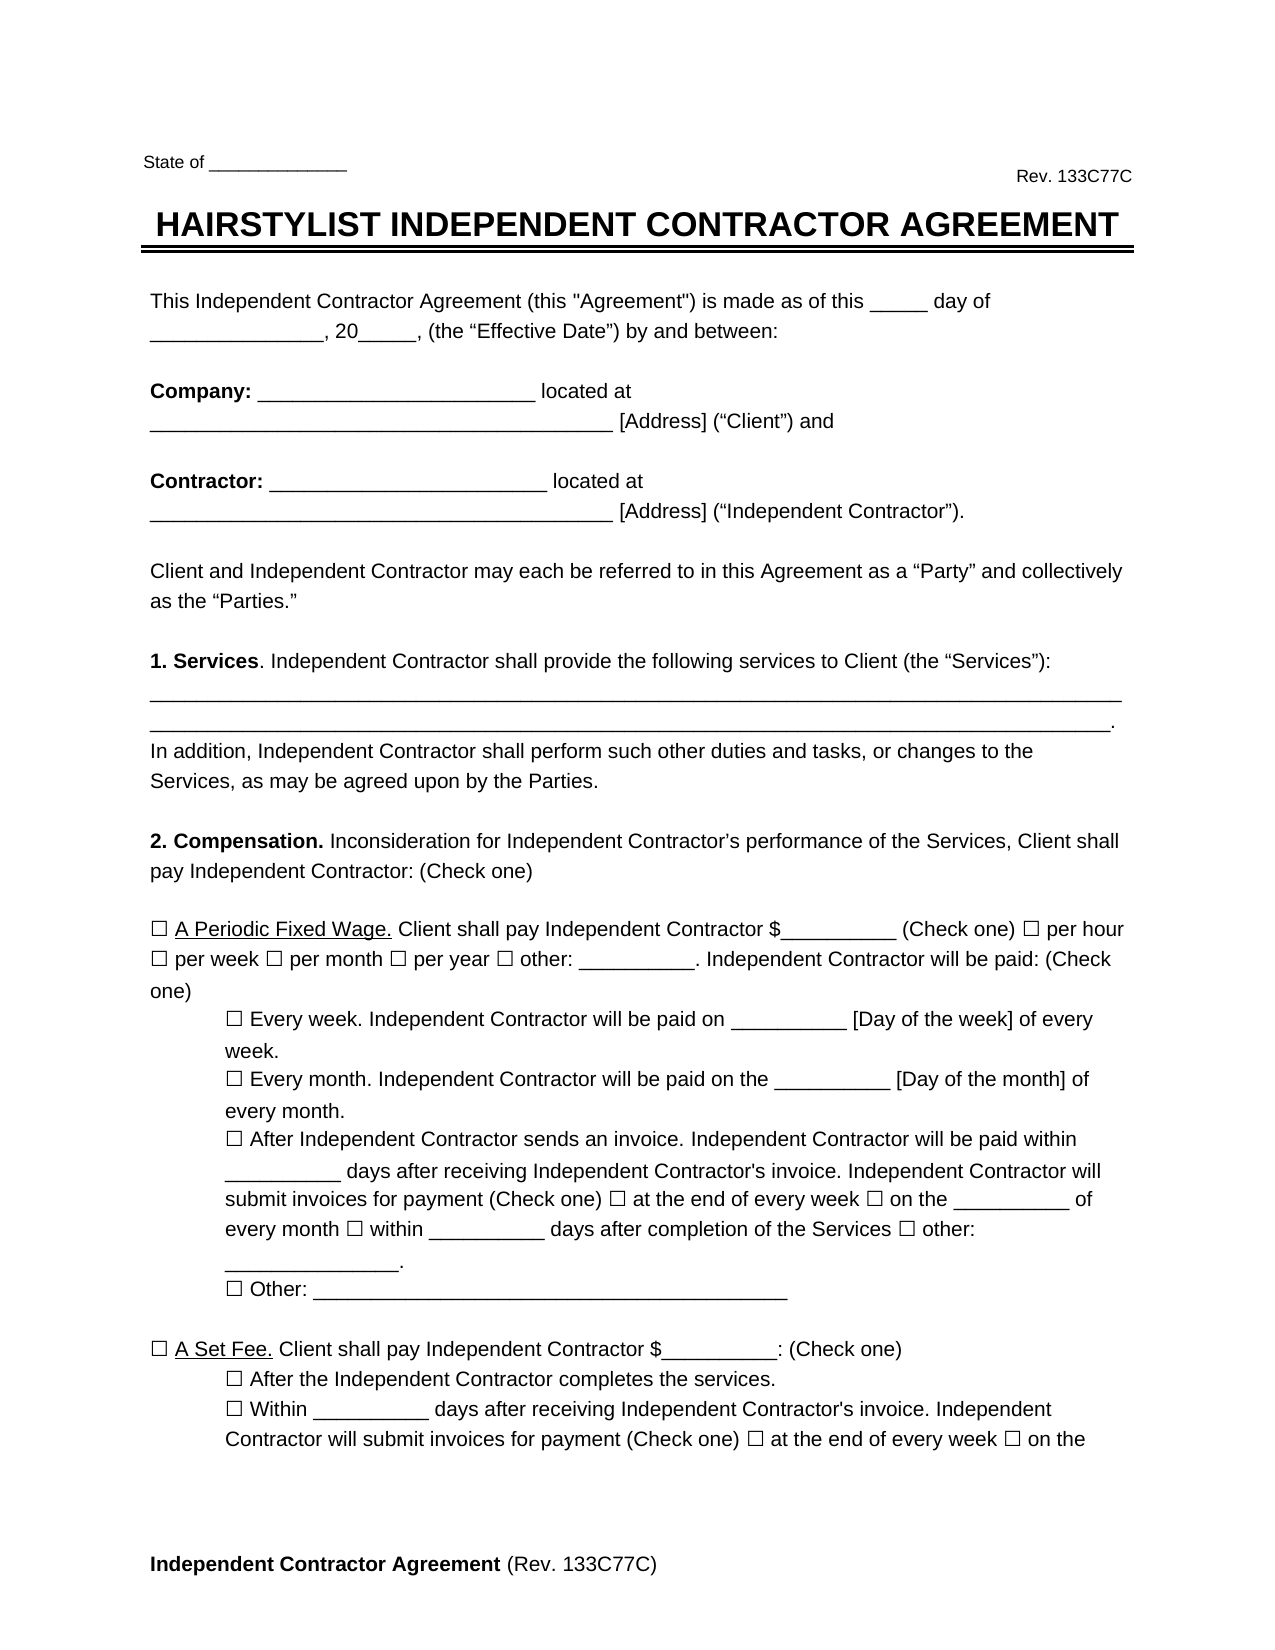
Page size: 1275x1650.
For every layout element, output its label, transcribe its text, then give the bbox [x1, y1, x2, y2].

text 1. Services. Independent Contractor shall provide the following services to Client (the “Services”): [150, 643, 1125, 673]
text Company: ________________________ located at [150, 373, 1125, 403]
text This Independent Contractor Agreement (this "Agreement") is made as of this _____ day of _______________, 20_____, (the “Effective Date”) by and between: [150, 283, 1125, 343]
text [225, 1393, 1125, 1453]
text Contractor: ________________________ located at [150, 463, 1125, 493]
text Every week. Independent Contractor will be paid on __________ [Day of the week] of every week. [225, 1003, 1125, 1063]
table_header Rev. 133C77C [638, 150, 1133, 202]
text Every month. Independent Contractor will be paid on the __________ [Day of the month] of every month. [225, 1063, 1125, 1123]
table_cell HAIRSTYLIST INDEPENDENT CONTRACTOR AGREEMENT [141, 202, 1133, 245]
text 2. Compensation. Inconsideration for Independent Contractor’s performance of the Services, Client shall pay Independent Contractor: (Check one) [150, 823, 1125, 883]
text ________________________________________ [Address] (“Independent Contractor”). [150, 493, 1125, 523]
table_header State of ______________ [141, 150, 637, 202]
text Client and Independent Contractor may each be referred to in this Agreement as a “Party” and collectively as the “Parties.” [150, 553, 1125, 613]
text After the Independent Contractor completes the services. [150, 1363, 1125, 1393]
text A Set Fee. Client shall pay Independent Contractor $__________: (Check one) [150, 1333, 1125, 1363]
text A Periodic Fixed Wage. Client shall pay Independent Contractor $__________ (Check one) per hour per week per month per year other: __________. Independent Contractor will be paid: (Check one) [150, 913, 1125, 1003]
text Other: _________________________________________ [225, 1273, 1125, 1303]
text ________________________________________ [Address] (“Client”) and [150, 403, 1125, 433]
text _______________________________________________________________________________________________________________________________________________________________________. In addition, Independent Contractor shall perform such other duties and tasks, or changes to the Services, as may be agreed upon by the Parties. [150, 673, 1125, 793]
text After Independent Contractor sends an invoice. Independent Contractor will be paid within __________ days after receiving Independent Contractor's invoice. Independent Contractor will submit invoices for payment (Check one) at the end of every week on the __________ of every month within __________ days after completion of the Services other: _______________. [225, 1123, 1125, 1273]
